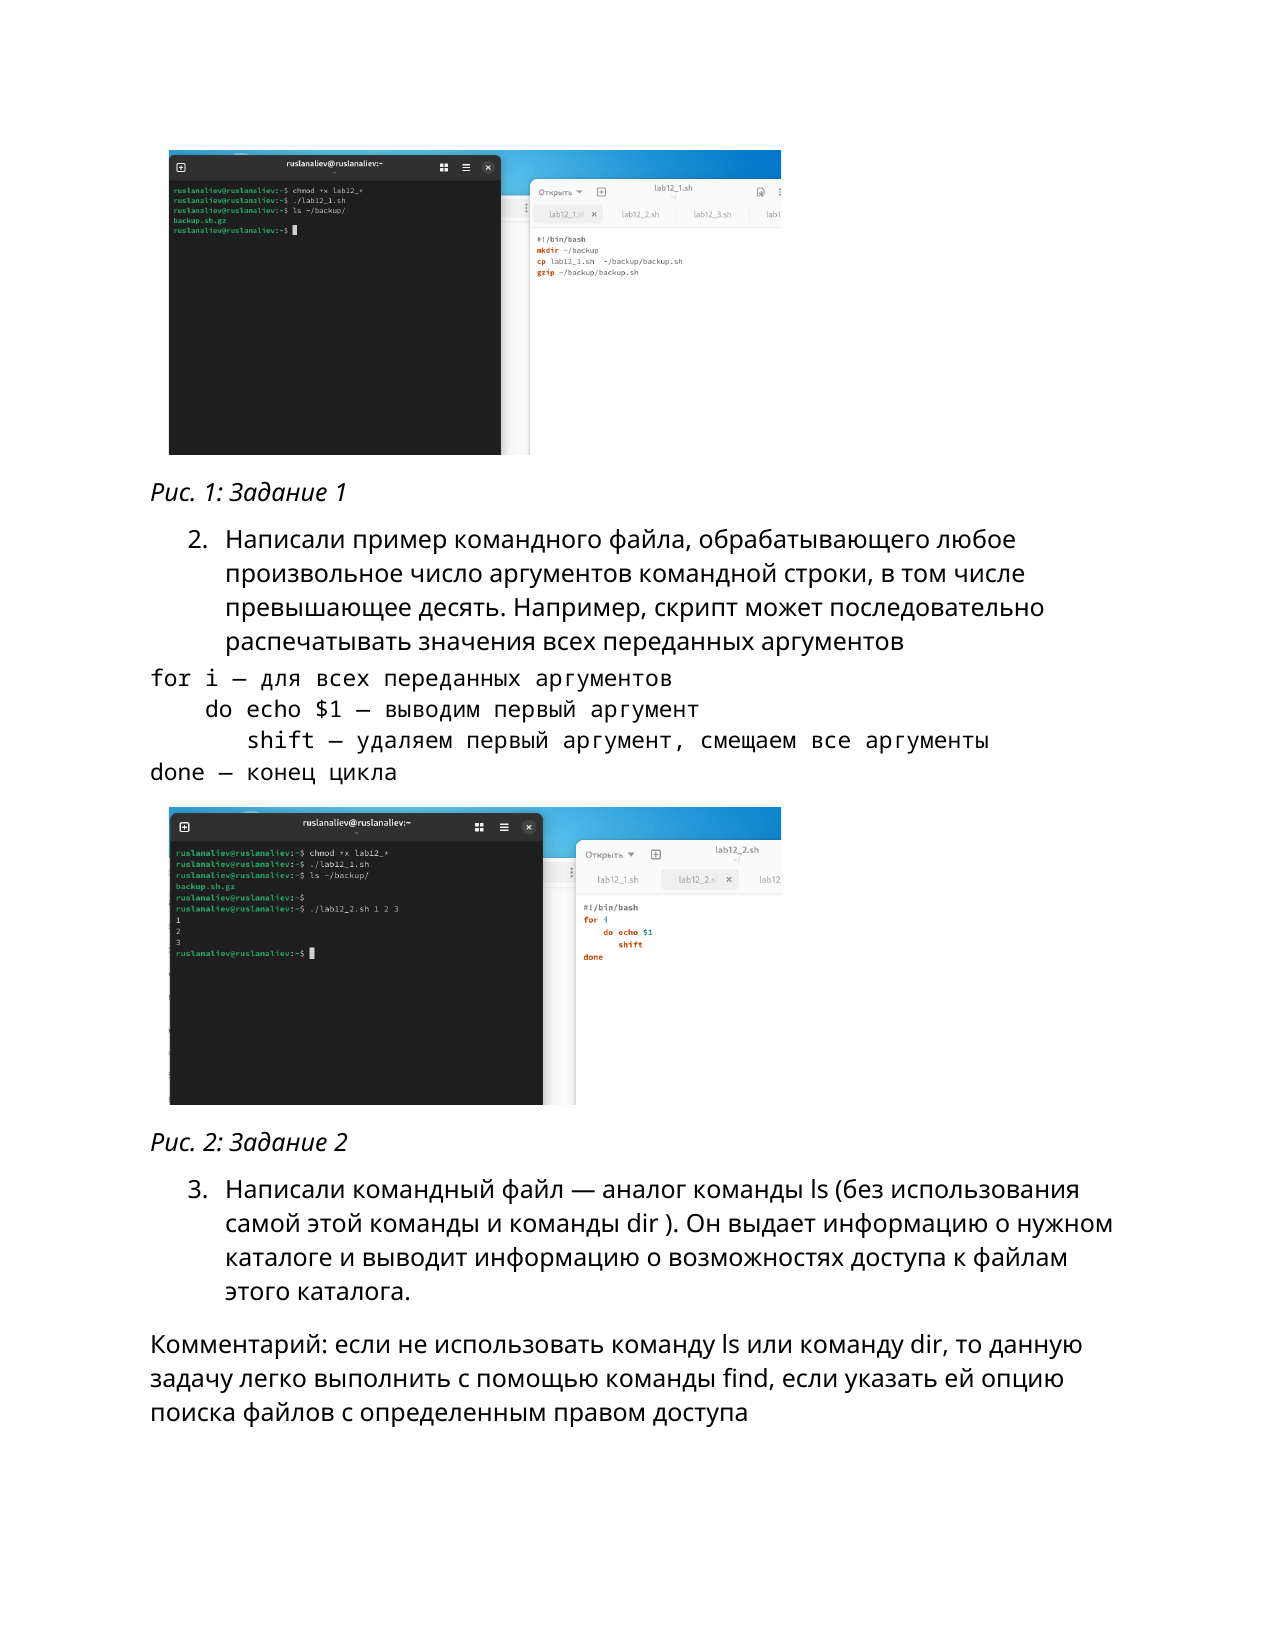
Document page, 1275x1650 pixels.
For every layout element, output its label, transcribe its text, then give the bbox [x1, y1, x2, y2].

text Рис. 2: Задание 2 [150, 1125, 1125, 1159]
text for i — для всех переданных аргументов do echo $1 — выводим первый аргумент shift — удаляем первый аргумент, смещаем все аргументы done — конец цикла [150, 662, 1125, 787]
text Рис. 1: Задание 1 [150, 475, 1125, 509]
text Комментарий: если не использовать команду ls или команду dir, то данную задачу легко выполнить с помощью команды find, если указать ей опцию поиска файлов с определенным правом доступа [150, 1327, 1125, 1429]
list Написали пример командного файла, обрабатывающего любое произвольное число аргументов командной строки, в том числе превышающее десять. Например, скрипт может последовательно распечатывать значения всех переданных аргументов [187, 522, 1125, 658]
list Написали командный файл — аналог команды ls (без использования самой этой команды и команды dir ). Он выдает информацию о нужном каталоге и выводит информацию о возможностях доступа к файлам этого каталога. [187, 1172, 1125, 1308]
picture [168, 807, 782, 1105]
picture [168, 150, 782, 455]
